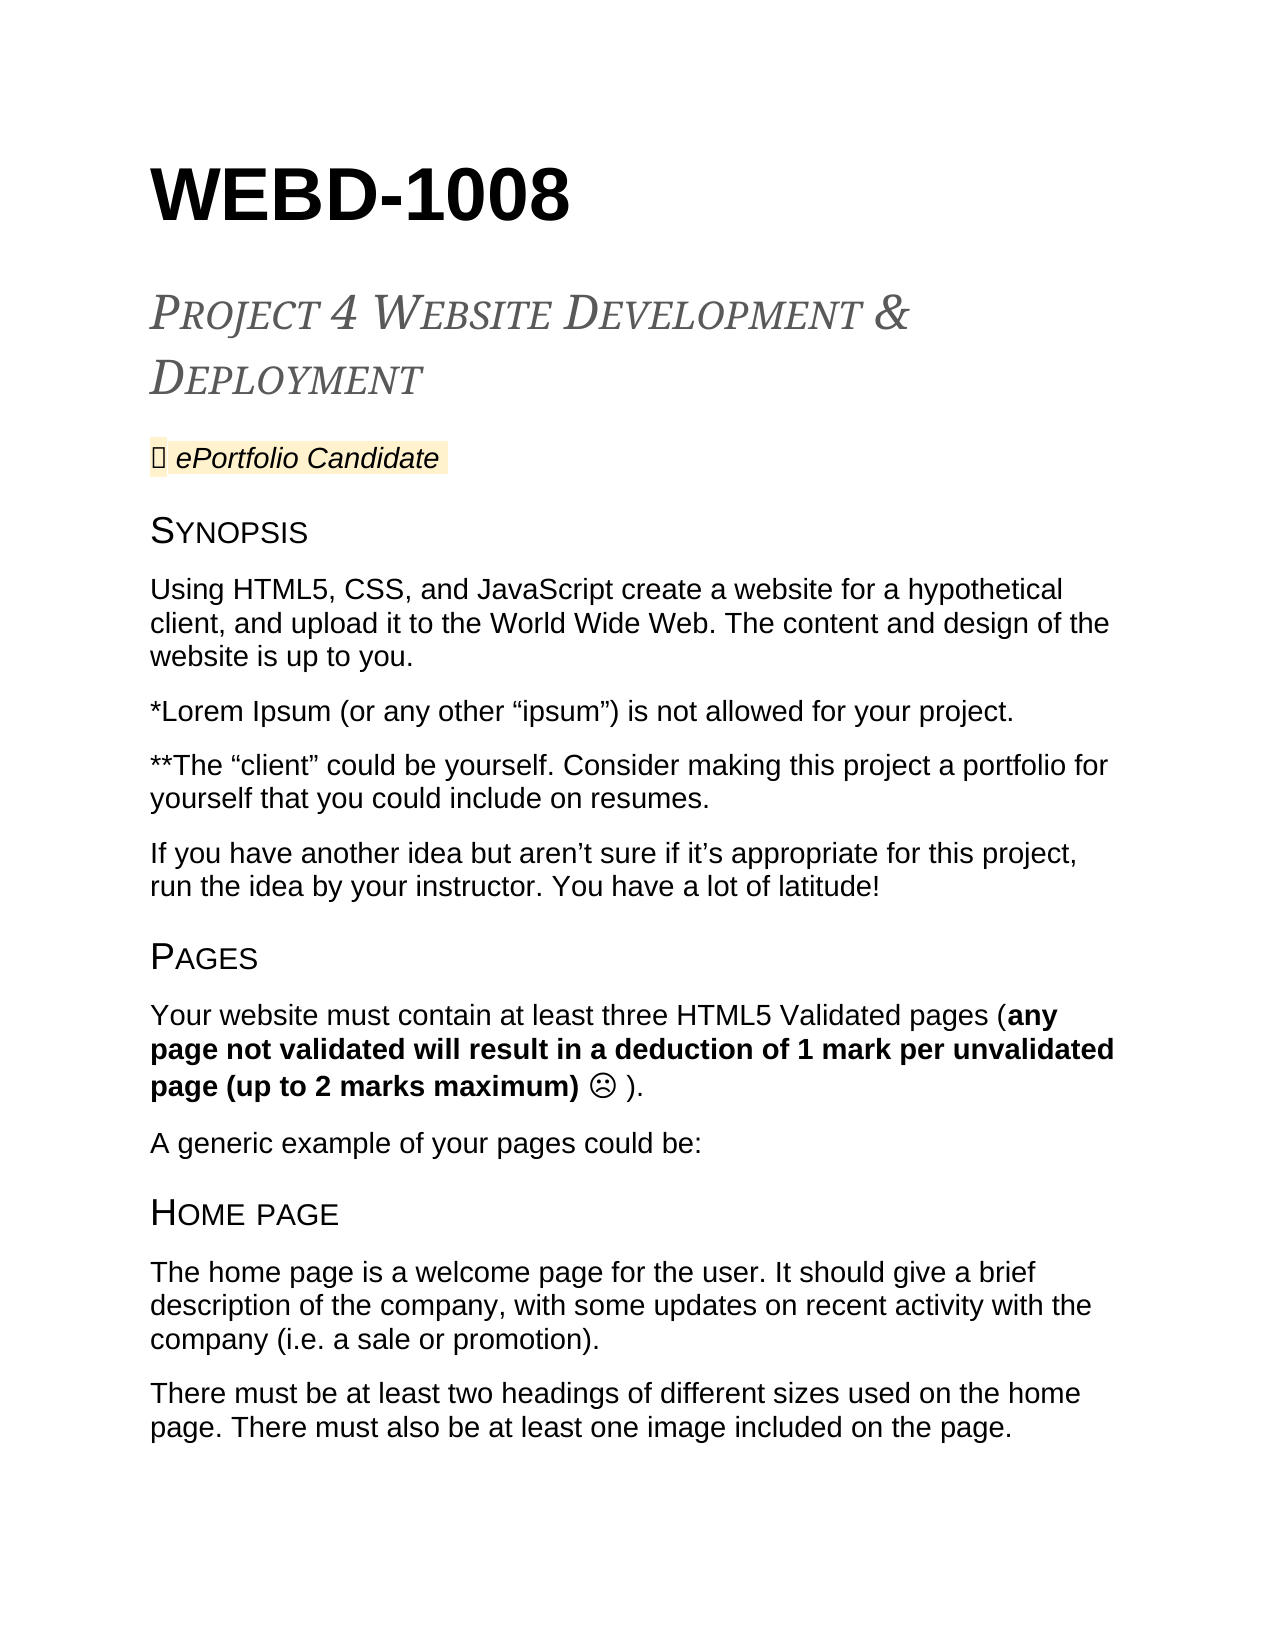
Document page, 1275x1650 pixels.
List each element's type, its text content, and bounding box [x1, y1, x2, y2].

text *Lorem Ipsum (or any other “ipsum”) is not allowed for your project. [150, 694, 1125, 727]
text Pages [150, 934, 1125, 977]
text There must be at least two headings of different sizes used on the home page. There must also be at least one image included on the page. [150, 1376, 1125, 1443]
text Using HTML5, CSS, and JavaScript create a website for a hypothetical client, and upload it to the World Wide Web. The content and design of the website is up to you. [150, 572, 1125, 673]
text 📜 ePortfolio Candidate [167, 437, 1125, 477]
text Synopsis [150, 508, 1125, 551]
text WEBD-1008 [150, 150, 1125, 236]
text The home page is a welcome page for the user. It should give a brief description of the company, with some updates on recent activity with the company (i.e. a sale or promotion). [150, 1254, 1125, 1355]
text Project 4 Website Development & Deployment [150, 278, 1125, 408]
text **The “client” could be yourself. Consider making this project a portfolio for yourself that you could include on resumes. [150, 748, 1125, 815]
text If you have another idea but aren’t sure if it’s appropriate for this project, run the idea by your instructor. You have a lot of latitude! [150, 836, 1125, 903]
text Your website must contain at least three HTML5 Validated pages (any page not validated will result in a deduction of 1 mark per unvalidated page (up to 2 marks maximum) ☹ ). [150, 998, 1125, 1105]
text A generic example of your pages could be: [150, 1126, 1125, 1159]
text Home page [150, 1191, 1125, 1234]
